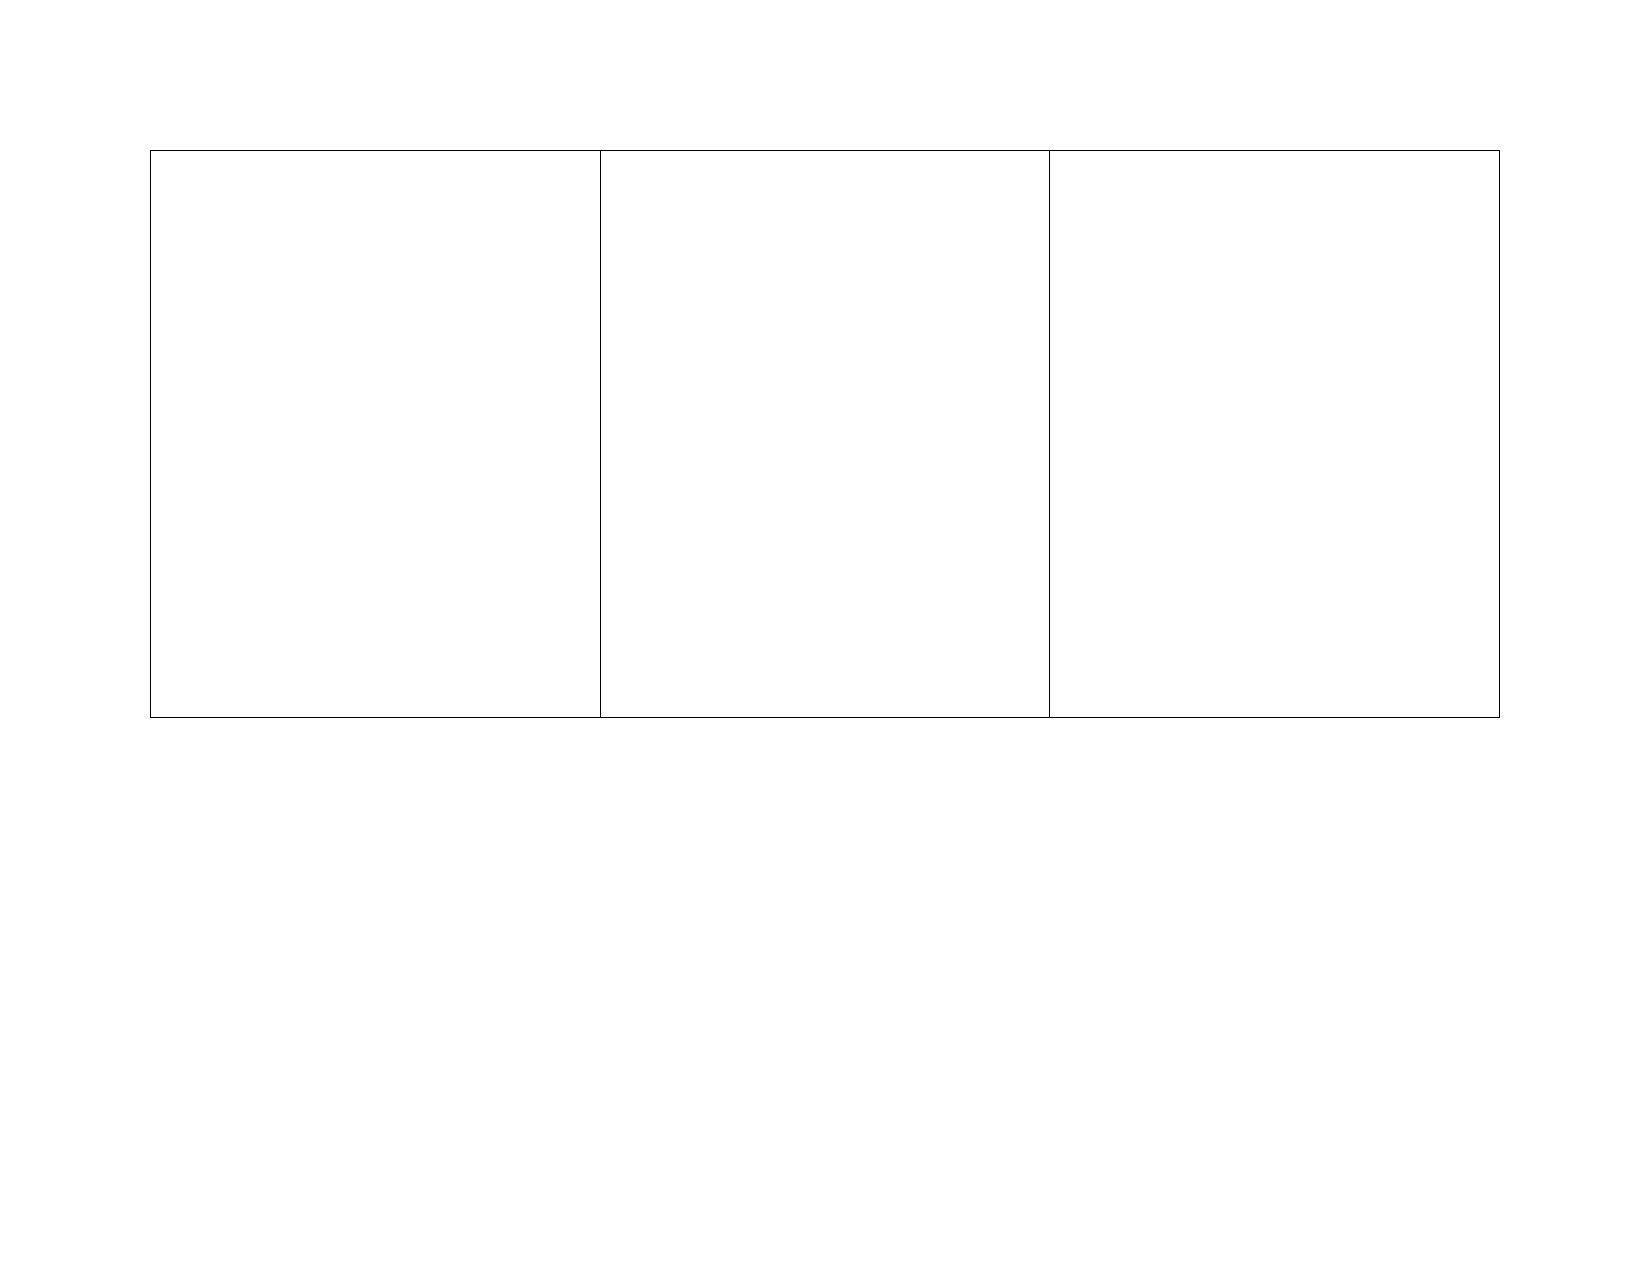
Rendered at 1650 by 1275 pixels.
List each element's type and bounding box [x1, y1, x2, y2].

table_cell [601, 151, 1049, 717]
table_cell [1050, 151, 1499, 717]
table_cell [151, 151, 600, 717]
